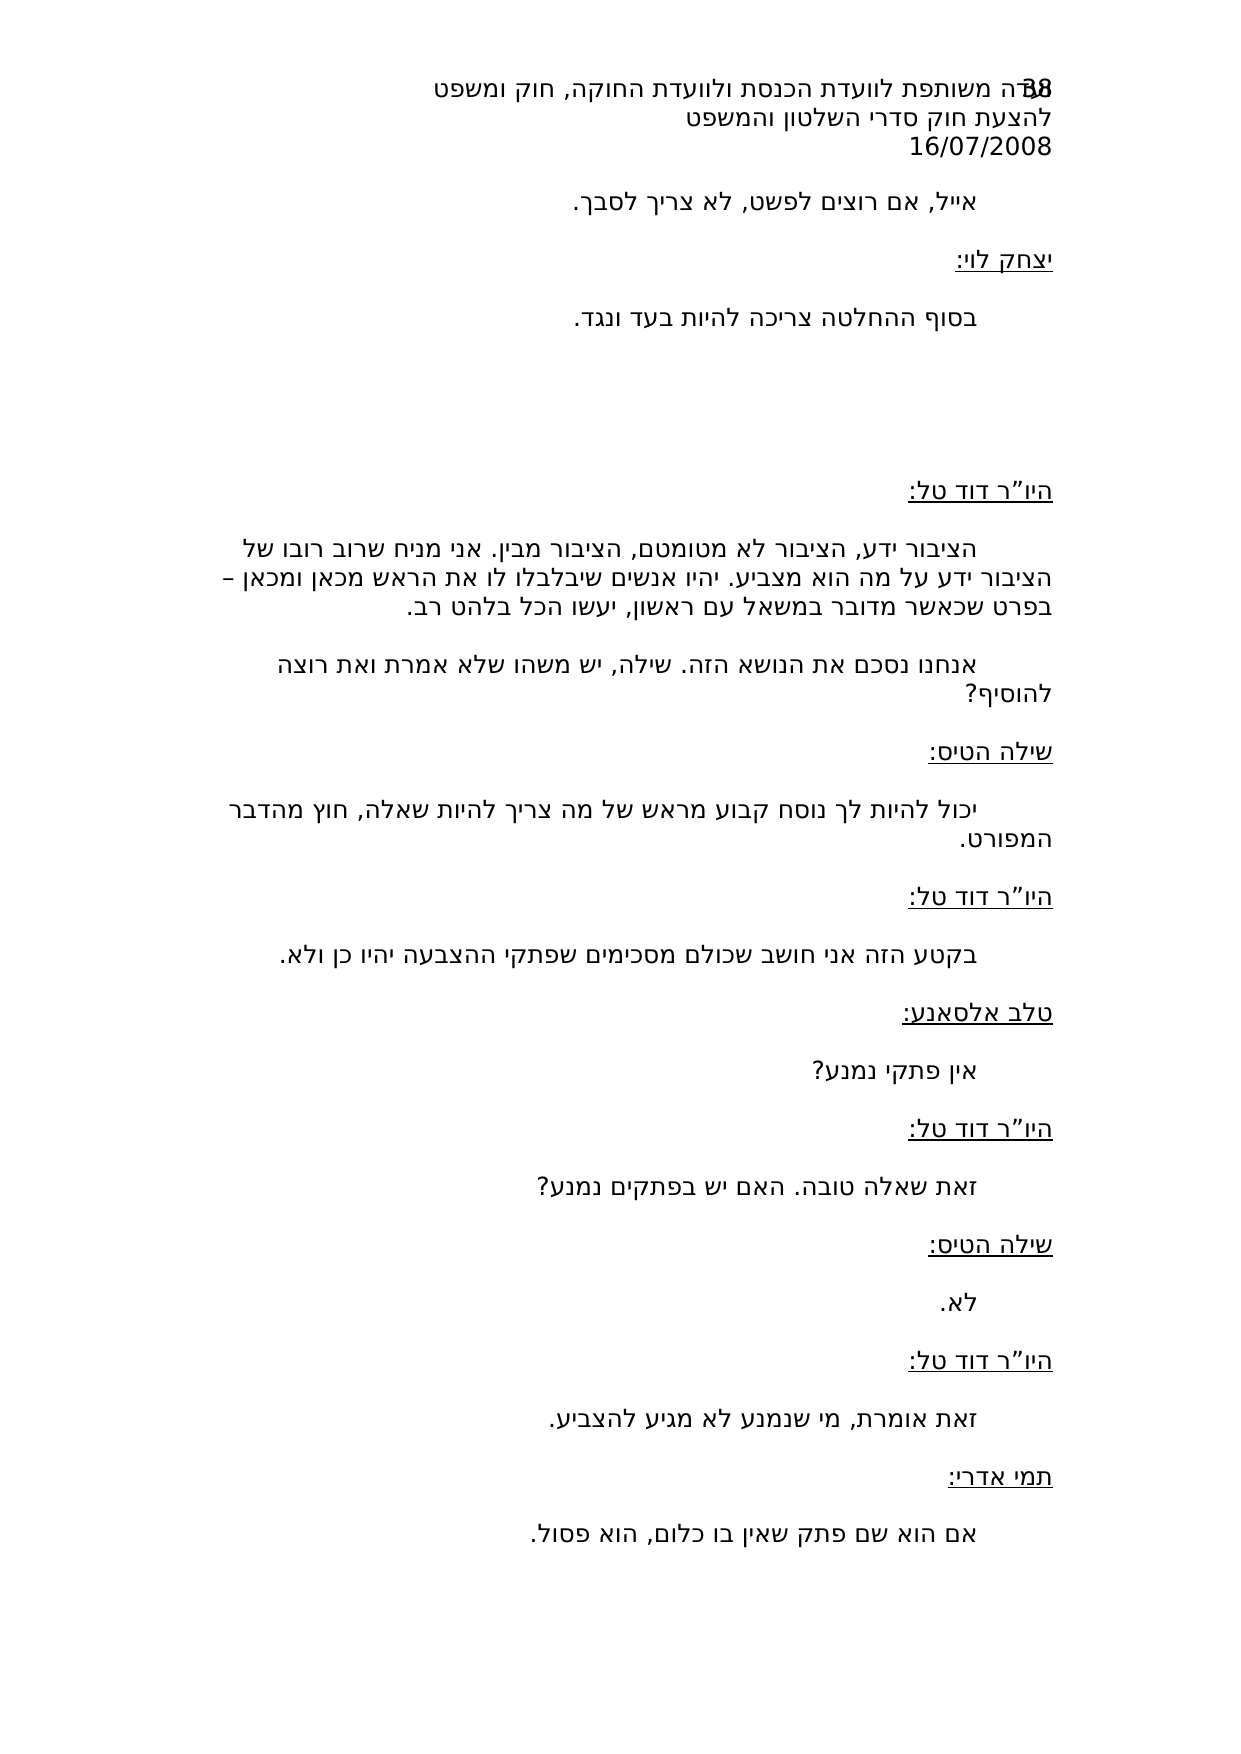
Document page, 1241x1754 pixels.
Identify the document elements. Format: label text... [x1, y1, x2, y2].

text טלב אלסאנע: [187, 998, 1053, 1028]
text אנחנו נסכם את הנושא הזה. שילה, יש משהו שלא אמרת ואת רוצה להוסיף? [187, 651, 1053, 709]
text שילה הטיס: [187, 1230, 1053, 1259]
text בסוף ההחלטה צריכה להיות בעד ונגד. [187, 303, 1053, 333]
text היו”ר דוד טל: [187, 1114, 1053, 1143]
text היו”ר דוד טל: [187, 883, 1053, 912]
text זאת שאלה טובה. האם יש בפתקים נמנע? [187, 1172, 1053, 1201]
text תמי אדרי: [187, 1462, 1053, 1491]
text שילה הטיס: [187, 738, 1053, 767]
text יכול להיות לך נוסח קבוע מראש של מה צריך להיות שאלה, חוץ מהדבר המפורט. [187, 796, 1053, 854]
text היו”ר דוד טל: [187, 476, 1053, 506]
text הציבור ידע, הציבור לא מטומטם, הציבור מבין. אני מניח שרוב רובו של הציבור ידע על מה הוא מצביע. יהיו אנשים שיבלבלו לו את הראש מכאן ומכאן – בפרט שכאשר מדובר במשאל עם ראשון, יעשו הכל בלהט רב. [187, 534, 1053, 622]
text אייל, אם רוצים לפשט, לא צריך לסבך. [187, 188, 1053, 217]
text היו”ר דוד טל: [187, 1346, 1053, 1375]
text בקטע הזה אני חושב שכולם מסכימים שפתקי ההצבעה יהיו כן ולא. [187, 941, 1053, 970]
text זאת אומרת, מי שנמנע לא מגיע להצביע. [187, 1404, 1053, 1433]
text אין פתקי נמנע? [187, 1056, 1053, 1086]
text יצחק לוי: [187, 246, 1053, 275]
text אם הוא שם פתק שאין בו כלום, הוא פסול. [187, 1520, 1053, 1549]
text לא. [187, 1288, 1053, 1317]
